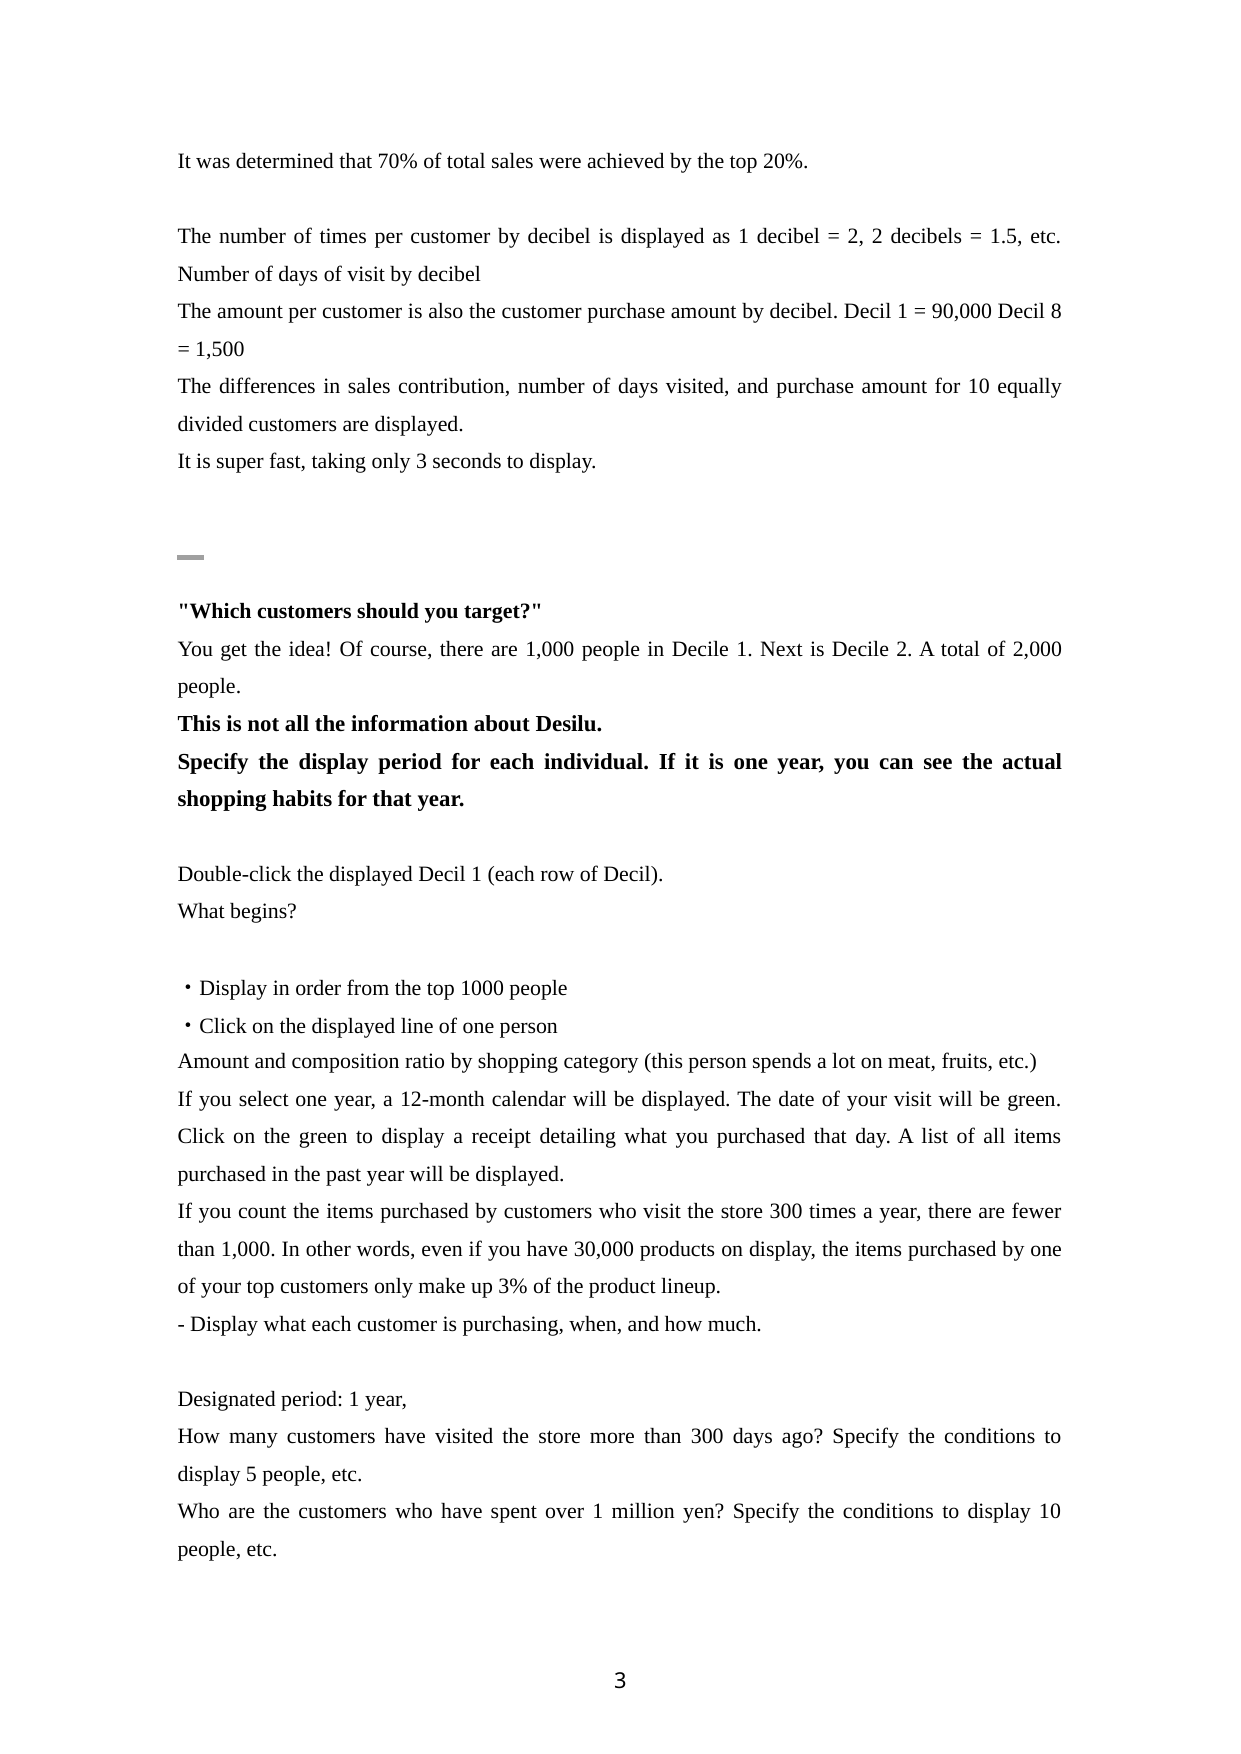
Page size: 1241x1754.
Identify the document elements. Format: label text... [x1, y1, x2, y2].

text It was determined that 70% of total sales were achieved by the top 20%. [177, 142, 1063, 180]
text If you select one year, a 12-month calendar will be displayed. The date of your visit will be green. Click on the green to display a receipt detailing what you purchased that day. A list of all items purchased in the past year will be displayed. [177, 1080, 1063, 1192]
text What begins? [177, 892, 1063, 930]
text It is super fast, taking only 3 seconds to display. [177, 442, 1063, 480]
text ・Click on the displayed line of one person [177, 1005, 1063, 1042]
text "Which customers should you target?" [177, 592, 1063, 630]
text The amount per customer is also the customer purchase amount by decibel. Decil 1 = 90,000 Decil 8 = 1,500 [177, 292, 1063, 367]
text Amount and composition ratio by shopping category (this person spends a lot on meat, fruits, etc.) [177, 1042, 1063, 1080]
text - Display what each customer is purchasing, when, and how much. [177, 1305, 1063, 1342]
text How many customers have visited the store more than 300 days ago? Specify the conditions to display 5 people, etc. [177, 1417, 1063, 1492]
text You get the idea! Of course, there are 1,000 people in Decile 1. Next is Decile 2. A total of 2,000 people. [177, 630, 1063, 705]
text This is not all the information about Desilu. [177, 705, 1063, 742]
text The number of times per customer by decibel is displayed as 1 decibel = 2, 2 decibels = 1.5, etc. Number of days of visit by decibel [177, 217, 1063, 292]
text Who are the customers who have spent over 1 million yen? Specify the conditions to display 10 people, etc. [177, 1492, 1063, 1567]
text The differences in sales contribution, number of days visited, and purchase amount for 10 equally divided customers are displayed. [177, 367, 1063, 442]
text If you count the items purchased by customers who visit the store 300 times a year, there are fewer than 1,000. In other words, even if you have 30,000 products on display, the items purchased by one of your top customers only make up 3% of the product lineup. [177, 1192, 1063, 1305]
text ・Display in order from the top 1000 people [177, 967, 1063, 1005]
text Designated period: 1 year, [177, 1380, 1063, 1417]
text Double-click the displayed Decil 1 (each row of Decil). [177, 855, 1063, 892]
text Specify the display period for each individual. If it is one year, you can see the actual shopping habits for that year. [177, 742, 1063, 817]
